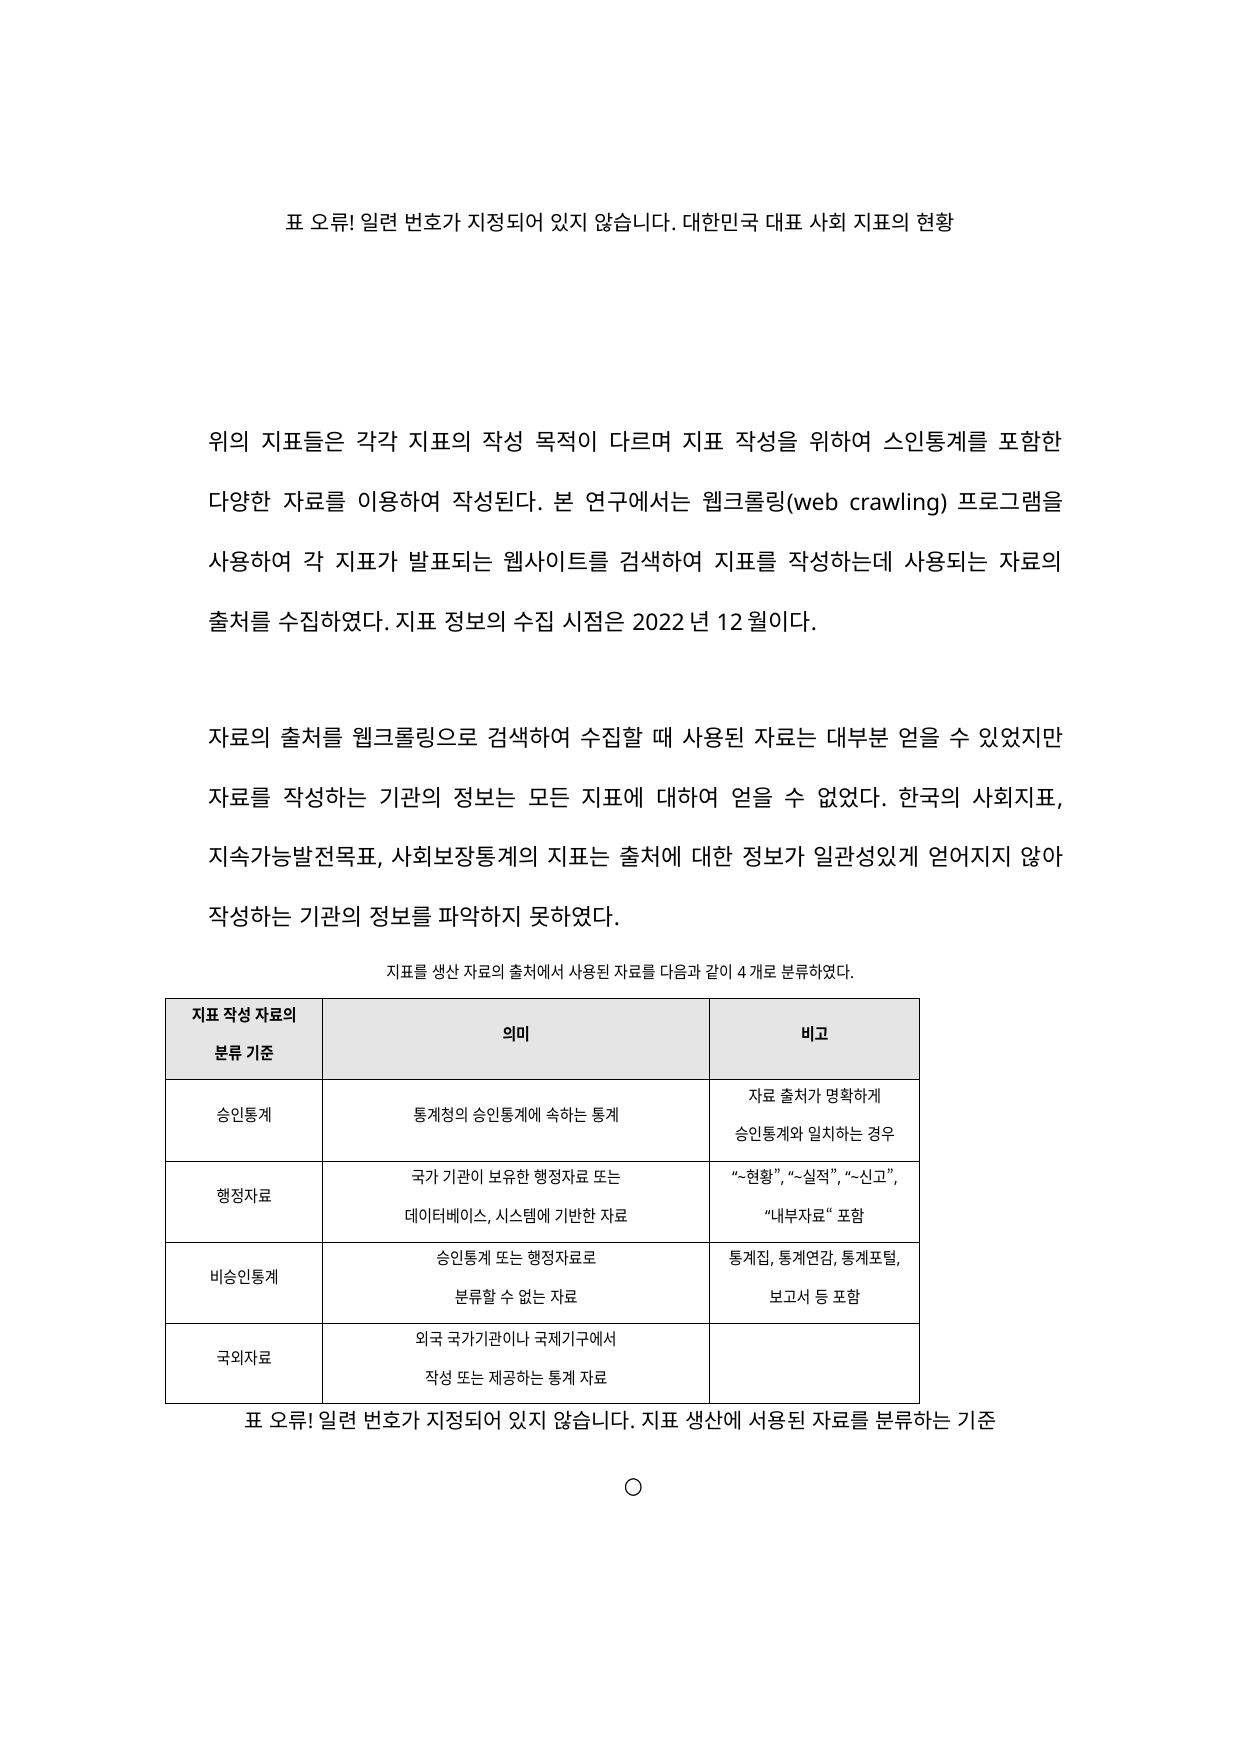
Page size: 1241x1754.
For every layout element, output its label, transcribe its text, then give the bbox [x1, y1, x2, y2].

text 자료의 출처를 웹크롤링으로 검색하여 수집할 때 사용된 자료는 대부분 얻을 수 있었지만 자료를 작성하는 기관의 정보는 모든 지표에 대하여 얻을 수 없었다. 한국의 사회지표, 지속가능발전목표, 사회보장통계의 지표는 출처에 대한 정보가 일관성있게 얻어지지 않아 작성하는 기관의 정보를 파악하지 못하였다. [208, 719, 1063, 932]
table_cell 국가 기관이 보유한 행정자료 또는 데이터베이스, 시스템에 기반한 자료 [323, 1162, 709, 1242]
table_cell “~현황”, “~실적”, “~신고”, “내부자료“ 포함 [710, 1162, 919, 1242]
table_header 의미 [323, 999, 709, 1079]
text 표 오류! 일련 번호가 지정되어 있지 않습니다. 지표 생산에 서용된 자료를 분류하는 기준 [177, 1404, 1063, 1434]
table_header 비고 [710, 999, 919, 1079]
table_cell 승인통계 [166, 1080, 322, 1161]
table_cell 자료 출처가 명확하게 승인통계와 일치하는 경우 [710, 1080, 919, 1161]
table_header 지표 작성 자료의 분류 기준 [166, 999, 322, 1079]
table_cell 외국 국가기관이나 국제기구에서 작성 또는 제공하는 통계 자료 [323, 1324, 709, 1403]
table_cell 비승인통계 [166, 1243, 322, 1322]
table_cell 통계청의 승인통계에 속하는 통계 [323, 1080, 709, 1161]
table_cell 국외자료 [166, 1324, 322, 1403]
table_cell 승인통계 또는 행정자료로 분류할 수 없는 자료 [323, 1243, 709, 1322]
text 위의 지표들은 각각 지표의 작성 목적이 다르며 지표 작성을 위하여 스인통계를 포함한 다양한 자료를 이용하여 작성된다. 본 연구에서는 웹크롤링(web crawling) 프로그램을 사용하여 각 지표가 발표되는 웹사이트를 검색하여 지표를 작성하는데 사용되는 자료의 출처를 수집하였다. 지표 정보의 수집 시점은 2022년 12월이다. [208, 424, 1063, 637]
text 지표를 생산 자료의 출처에서 사용된 자료를 다음과 같이 4개로 분류하였다. [177, 959, 1063, 983]
text 표 오류! 일련 번호가 지정되어 있지 않습니다. 대한민국 대표 사회 지표의 현황 [177, 207, 1063, 237]
table_cell [710, 1324, 919, 1403]
table_cell 통계집, 통계연감, 통계포털, 보고서 등 포함 [710, 1243, 919, 1322]
table_cell 행정자료 [166, 1162, 322, 1242]
